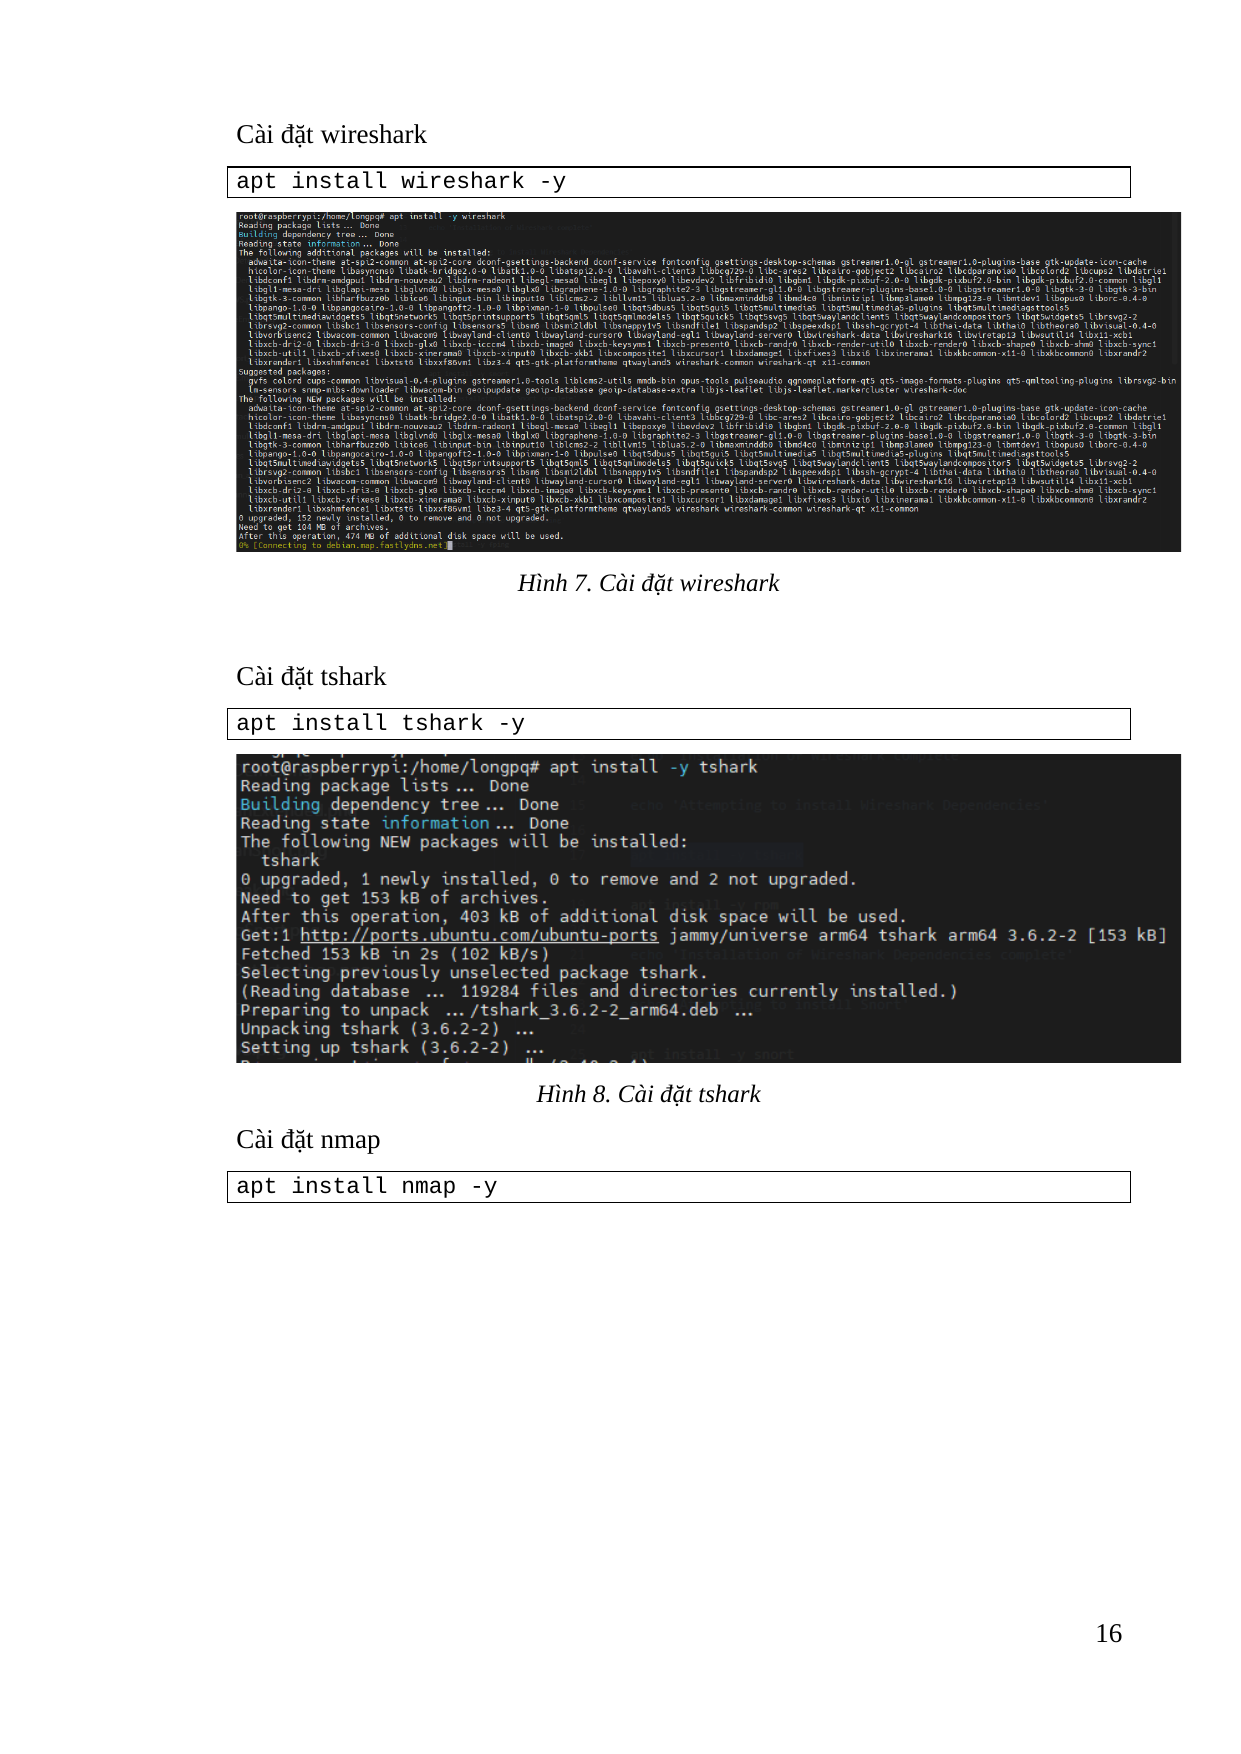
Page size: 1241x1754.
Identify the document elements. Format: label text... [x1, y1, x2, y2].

text apt install nmap -y [228, 1172, 1130, 1202]
text apt install tshark -y [228, 709, 1130, 739]
text Cài đặt tshark [177, 659, 1122, 691]
text Cài đặt nmap [177, 1123, 1122, 1154]
picture [236, 754, 1182, 1063]
picture [236, 212, 1182, 552]
text Cài đặt wireshark [177, 118, 1122, 149]
text apt install wireshark -y [228, 168, 1130, 197]
